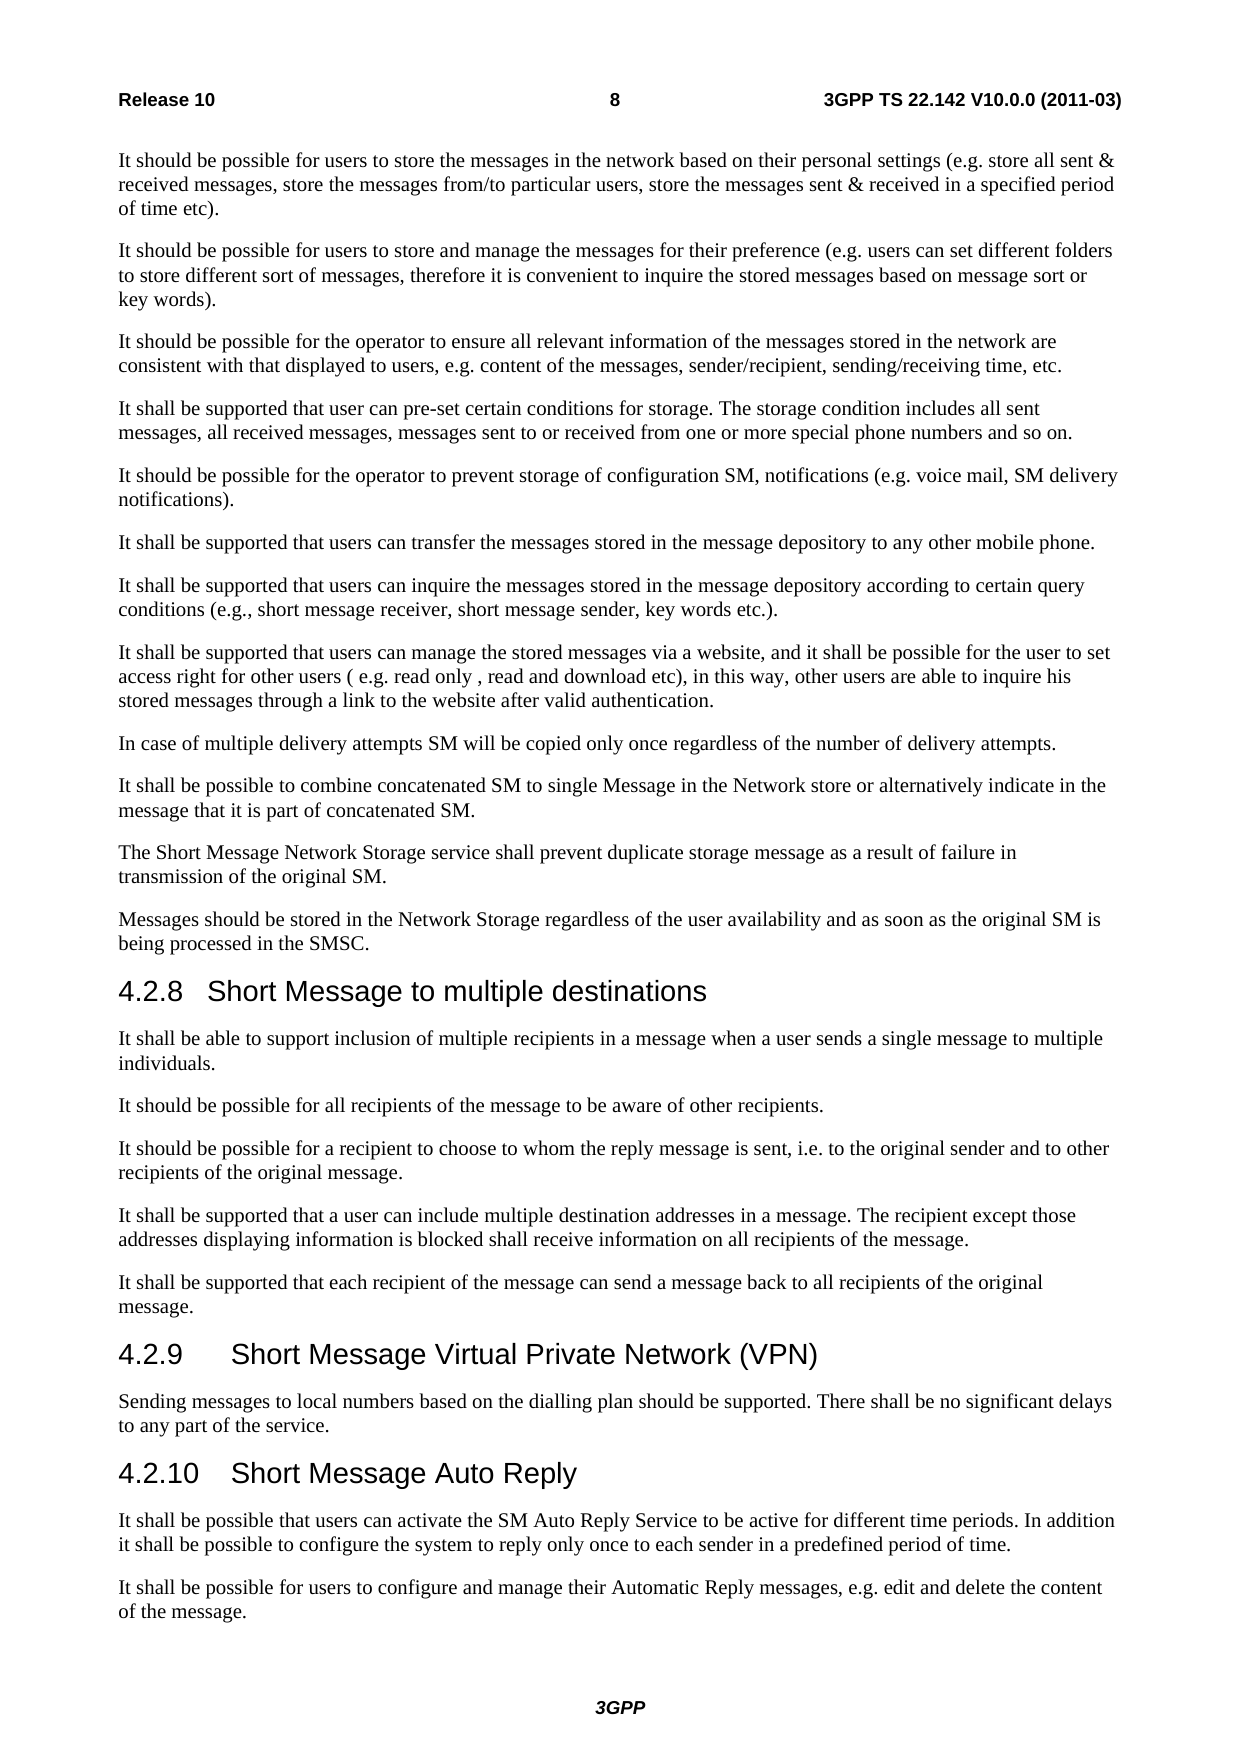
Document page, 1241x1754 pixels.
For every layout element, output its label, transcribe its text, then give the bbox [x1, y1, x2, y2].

text It should be possible for users to store the messages in the network based on their personal settings (e.g. store all sent & received messages, store the messages from/to particular users, store the messages sent & received in a specified period of time etc). [118, 147, 1122, 220]
text Sending messages to local numbers based on the dialling plan should be supported. There shall be no significant delays to any part of the service. [118, 1389, 1122, 1437]
text It should be possible for the operator to prevent storage of configuration SM, notifications (e.g. voice mail, SM delivery notifications). [118, 463, 1122, 511]
text It should be possible for a recipient to choose to whom the reply message is sent, i.e. to the original sender and to other recipients of the original message. [118, 1136, 1122, 1184]
text Messages should be stored in the Network Storage regardless of the user availability and as soon as the original SM is being processed in the SMSC. [118, 907, 1122, 955]
text It should be possible for users to store and manage the messages for their preference (e.g. users can set different folders to store different sort of messages, therefore it is convenient to inquire the stored messages based on message sort or key words). [118, 238, 1122, 311]
text It shall be able to support inclusion of multiple recipients in a message when a user sends a single message to multiple individuals. [118, 1026, 1122, 1074]
subtitle 4.2.8 Short Message to multiple destinations [118, 974, 1122, 1008]
text It shall be supported that users can manage the stored messages via a website, and it shall be possible for the user to set access right for other users ( e.g. read only , read and download etc), in this way, other users are able to inquire his stored messages through a link to the website after valid authentication. [118, 640, 1122, 712]
text It shall be possible to combine concatenated SM to single Message in the Network store or alternatively indicate in the message that it is part of concatenated SM. [118, 773, 1122, 822]
text It should be possible for all recipients of the message to be aware of other recipients. [118, 1093, 1122, 1117]
text It shall be possible for users to configure and manage their Automatic Reply messages, e.g. edit and delete the content of the message. [118, 1575, 1122, 1623]
subtitle 4.2.10 Short Message Auto Reply [118, 1456, 1122, 1489]
text The Short Message Network Storage service shall prevent duplicate storage message as a result of failure in transmission of the original SM. [118, 840, 1122, 888]
text It shall be supported that user can pre-set certain conditions for storage. The storage condition includes all sent messages, all received messages, messages sent to or received from one or more special phone numbers and so on. [118, 396, 1122, 444]
subtitle 4.2.9 Short Message Virtual Private Network (VPN) [118, 1337, 1122, 1370]
text In case of multiple delivery attempts SM will be copied only once regardless of the number of delivery attempts. [118, 731, 1122, 755]
text It shall be supported that a user can include multiple destination addresses in a message. The recipient except those addresses displaying information is blocked shall receive information on all recipients of the message. [118, 1203, 1122, 1251]
text It shall be supported that users can inquire the messages stored in the message depository according to certain query conditions (e.g., short message receiver, short message sender, key words etc.). [118, 573, 1122, 621]
text It shall be supported that users can transfer the messages stored in the message depository to any other mobile phone. [118, 530, 1122, 554]
text It should be possible for the operator to ensure all relevant information of the messages stored in the network are consistent with that displayed to users, e.g. content of the messages, sender/recipient, sending/receiving time, etc. [118, 329, 1122, 377]
text It shall be supported that each recipient of the message can send a message back to all recipients of the original message. [118, 1270, 1122, 1318]
text It shall be possible that users can activate the SM Auto Reply Service to be active for different time periods. In addition it shall be possible to configure the system to reply only once to each sender in a predefined period of time. [118, 1508, 1122, 1556]
